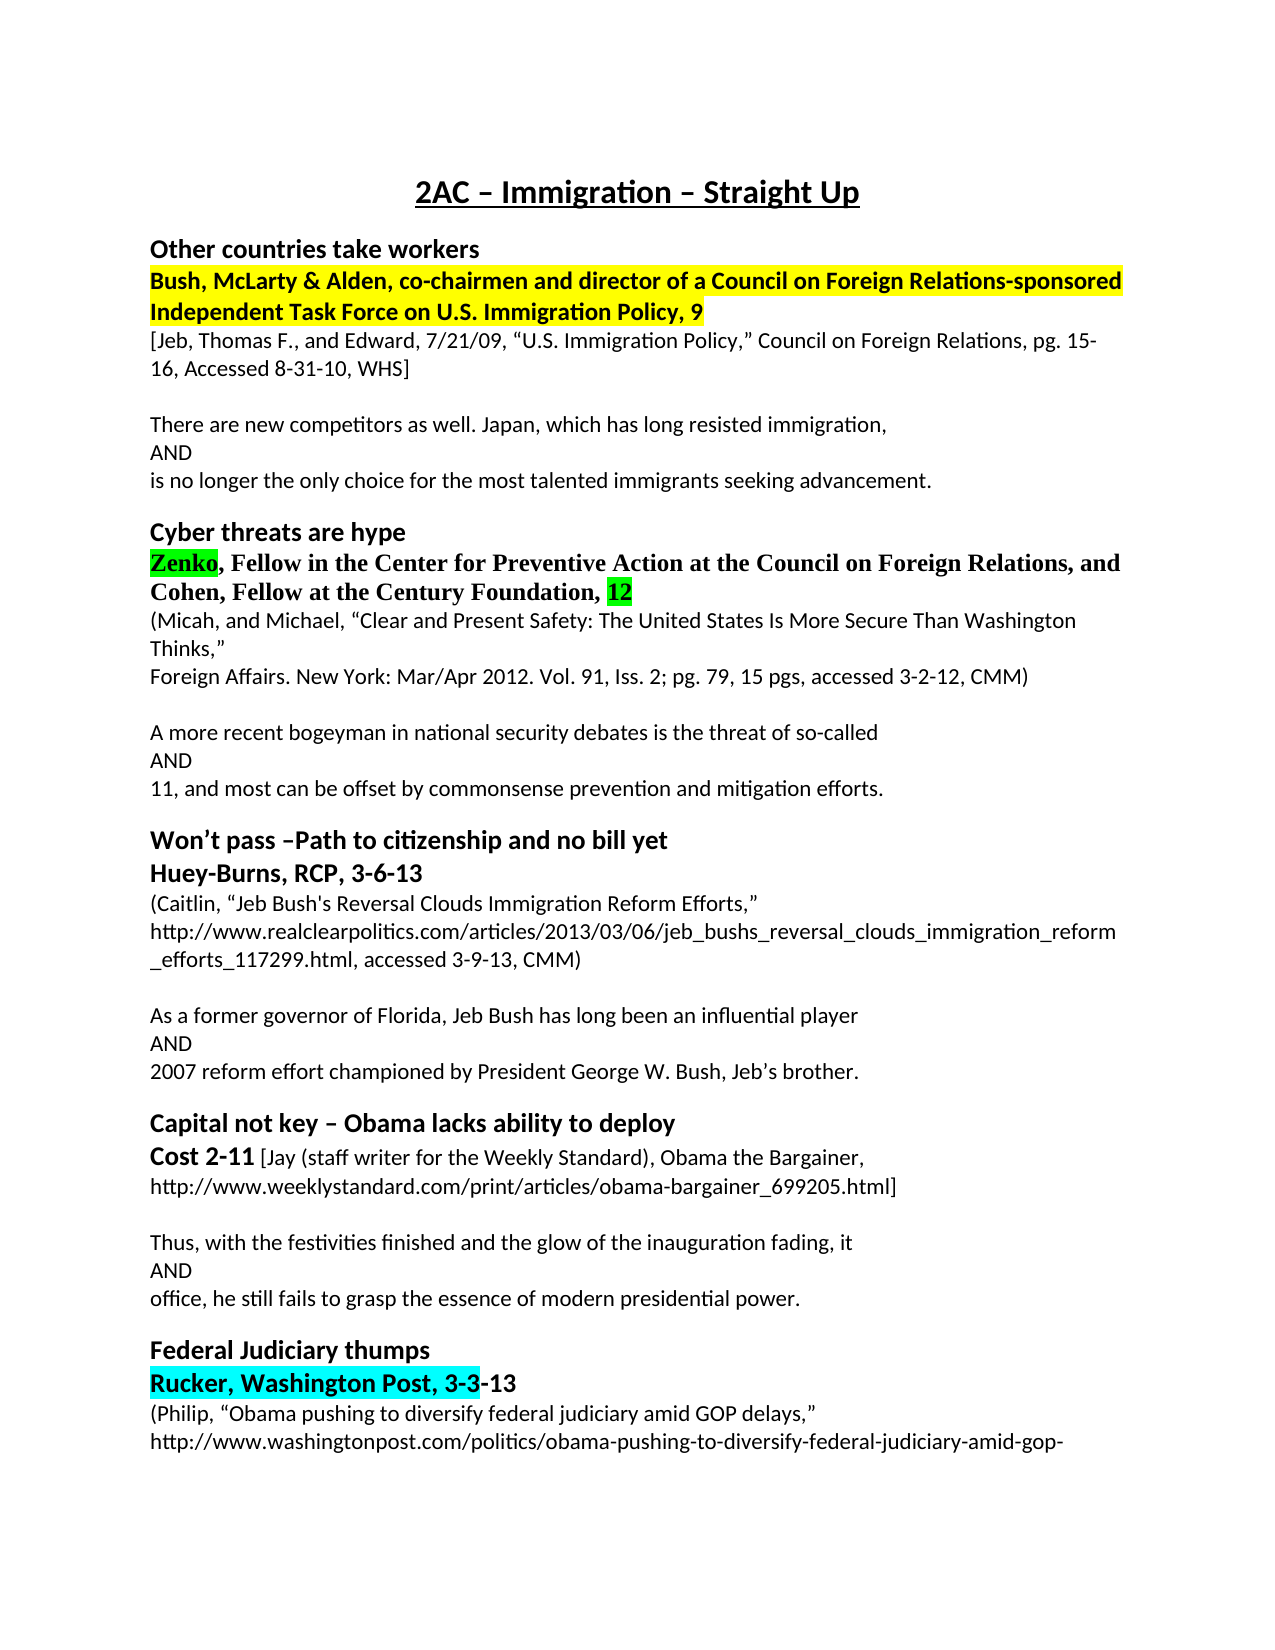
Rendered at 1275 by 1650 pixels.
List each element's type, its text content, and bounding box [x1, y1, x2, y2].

text Rucker, Washington Post, 3-3-13 [480, 1366, 1125, 1399]
text (Caitlin, “Jeb Bush's Reversal Clouds Immigration Reform Efforts,” http://www.realclearpolitics.com/articles/2013/03/06/jeb_bushs_reversal_clouds_immigration_reform_efforts_117299.html, accessed 3-9-13, CMM) [150, 889, 1125, 973]
text Cost 2-11 [Jay (staff writer for the Weekly Standard), Obama the Bargainer, http://www.weeklystandard.com/print/articles/obama-bargainer_699205.html] [150, 1139, 1125, 1200]
text There are new competitors as well. Japan, which has long resisted immigration, [150, 411, 1125, 438]
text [150, 1399, 1125, 1455]
subtitle Federal Judiciary thumps [150, 1333, 1125, 1366]
text As a former governor of Florida, Jeb Bush has long been an influential player [150, 1001, 1125, 1029]
subtitle Won’t pass –Path to citizenship and no bill yet [150, 823, 1125, 856]
text AND [150, 1256, 1125, 1284]
text Bush, McLarty & Alden, co-chairmen and director of a Council on Foreign Relations-sponsored Independent Task Force on U.S. Immigration Policy, 9 [704, 265, 1125, 326]
subtitle Capital not key – Obama lacks ability to deploy [150, 1106, 1125, 1139]
text (Micah, and Michael, “Clear and Present Safety: The United States Is More Secure Than Washington Thinks,” [150, 606, 1125, 662]
subtitle 2AC – Immigration – Straight Up [150, 171, 1125, 212]
subtitle Cyber threats are hype [150, 515, 1125, 548]
text AND [150, 438, 1125, 467]
text AND [150, 1029, 1125, 1057]
text Huey-Burns, RCP, 3-6-13 [150, 856, 1125, 889]
text Zenko, Fellow in the Center for Preventive Action at the Council on Foreign Relations, and Cohen, Fellow at the Century Foundation, 12 [150, 548, 1125, 606]
text 2007 reform effort championed by President George W. Bush, Jeb’s brother. [150, 1057, 1125, 1085]
text is no longer the only choice for the most talented immigrants seeking advancement. [150, 467, 1125, 494]
subtitle Other countries take workers [150, 232, 1125, 265]
text Foreign Affairs. New York: Mar/Apr 2012. Vol. 91, Iss. 2; pg. 79, 15 pgs, accessed 3-2-12, CMM) [150, 662, 1125, 690]
text office, he still fails to grasp the essence of modern presidential power. [150, 1284, 1125, 1312]
text [Jeb, Thomas F., and Edward, 7/21/09, “U.S. Immigration Policy,” Council on Foreign Relations, pg. 15-16, Accessed 8-31-10, WHS] [150, 326, 1125, 382]
text AND [150, 746, 1125, 774]
text A more recent bogeyman in national security debates is the threat of so-called [150, 718, 1125, 746]
text Thus, with the festivities finished and the glow of the inauguration fading, it [150, 1228, 1125, 1256]
text 11, and most can be offset by commonsense prevention and mitigation efforts. [150, 774, 1125, 802]
